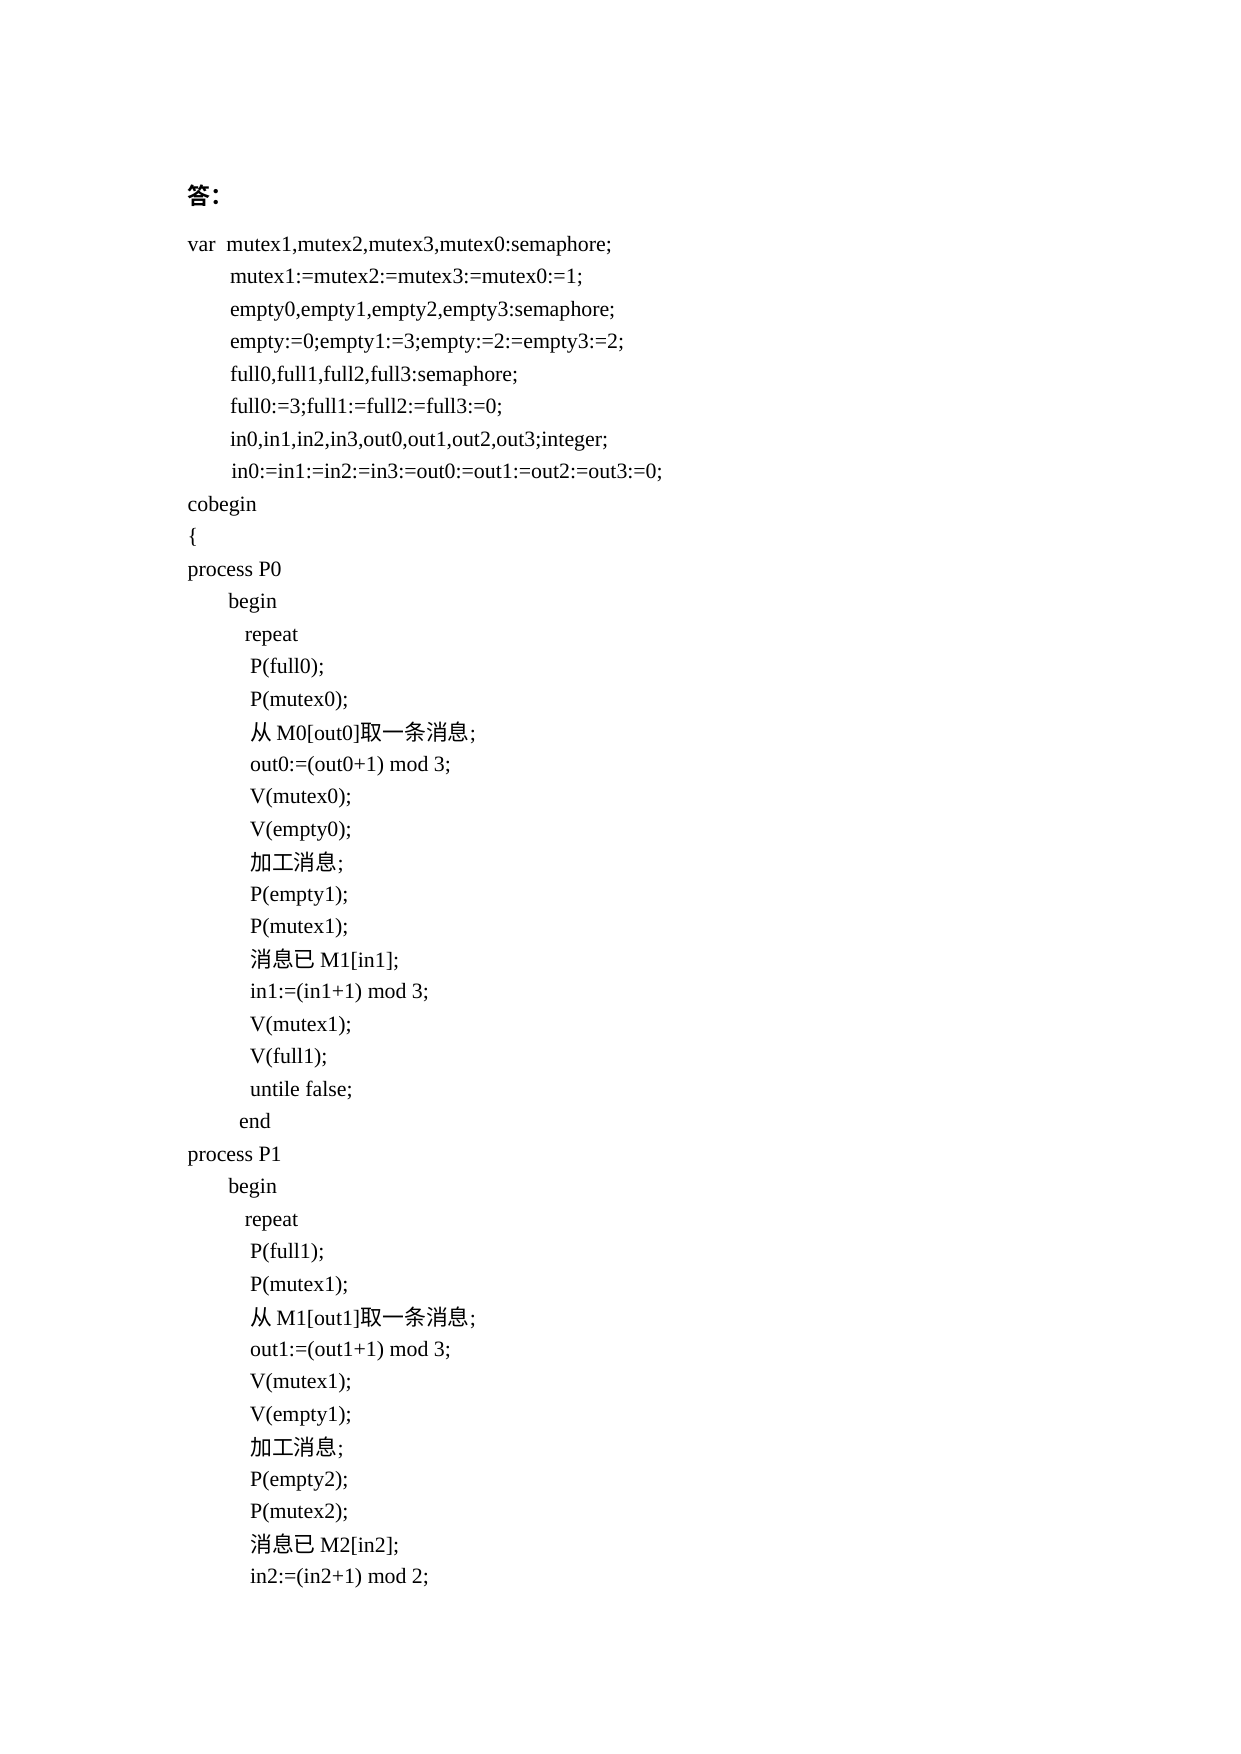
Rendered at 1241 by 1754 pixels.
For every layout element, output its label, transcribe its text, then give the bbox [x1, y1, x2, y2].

text untile false; [187, 1072, 1053, 1104]
text V(empty0); [187, 812, 1053, 844]
text begin [187, 1169, 1053, 1202]
text full0,full1,full2,full3:semaphore; [187, 357, 1053, 389]
text full0:=3;full1:=full2:=full3:=0; [187, 389, 1053, 422]
text out1:=(out1+1) mod 3; [187, 1332, 1053, 1364]
text repeat [187, 617, 1053, 649]
text 加工消息; [187, 844, 1053, 877]
text P(full1); [187, 1234, 1053, 1267]
text cobegin [187, 487, 1053, 519]
text P(mutex2); [187, 1494, 1053, 1527]
text P(empty2); [187, 1462, 1053, 1494]
text in1:=(in1+1) mod 3; [187, 974, 1053, 1007]
text V(empty1); [187, 1397, 1053, 1429]
text 从M0[out0]取一条消息; [187, 714, 1053, 747]
text empty:=0;empty1:=3;empty:=2:=empty3:=2; [187, 324, 1053, 357]
text P(empty1); [187, 877, 1053, 909]
text mutex1:=mutex2:=mutex3:=mutex0:=1; [187, 259, 1053, 292]
text { [187, 519, 1053, 552]
text V(mutex0); [187, 779, 1053, 812]
text 消息已M1[in1]; [187, 942, 1053, 974]
text P(mutex0); [187, 682, 1053, 714]
text 答： [187, 162, 1053, 227]
text in2:=(in2+1) mod 2; [187, 1559, 1053, 1592]
text 消息已M2[in2]; [187, 1527, 1053, 1559]
text V(mutex1); [187, 1007, 1053, 1039]
text end [187, 1104, 1053, 1137]
text process P1 [187, 1137, 1053, 1169]
text P(full0); [187, 649, 1053, 682]
text in0:=in1:=in2:=in3:=out0:=out1:=out2:=out3:=0; [187, 454, 1053, 487]
text V(full1); [187, 1039, 1053, 1072]
text V(mutex1); [187, 1364, 1053, 1397]
text P(mutex1); [187, 909, 1053, 942]
text process P0 [187, 552, 1053, 584]
text begin [187, 584, 1053, 617]
text 加工消息; [187, 1429, 1053, 1462]
text P(mutex1); [187, 1267, 1053, 1299]
text repeat [187, 1202, 1053, 1234]
text var mutex1,mutex2,mutex3,mutex0:semaphore; [187, 227, 1053, 259]
text in0,in1,in2,in3,out0,out1,out2,out3;integer; [187, 422, 1053, 454]
text 从M1[out1]取一条消息; [187, 1299, 1053, 1332]
text out0:=(out0+1) mod 3; [187, 747, 1053, 779]
text empty0,empty1,empty2,empty3:semaphore; [187, 292, 1053, 324]
